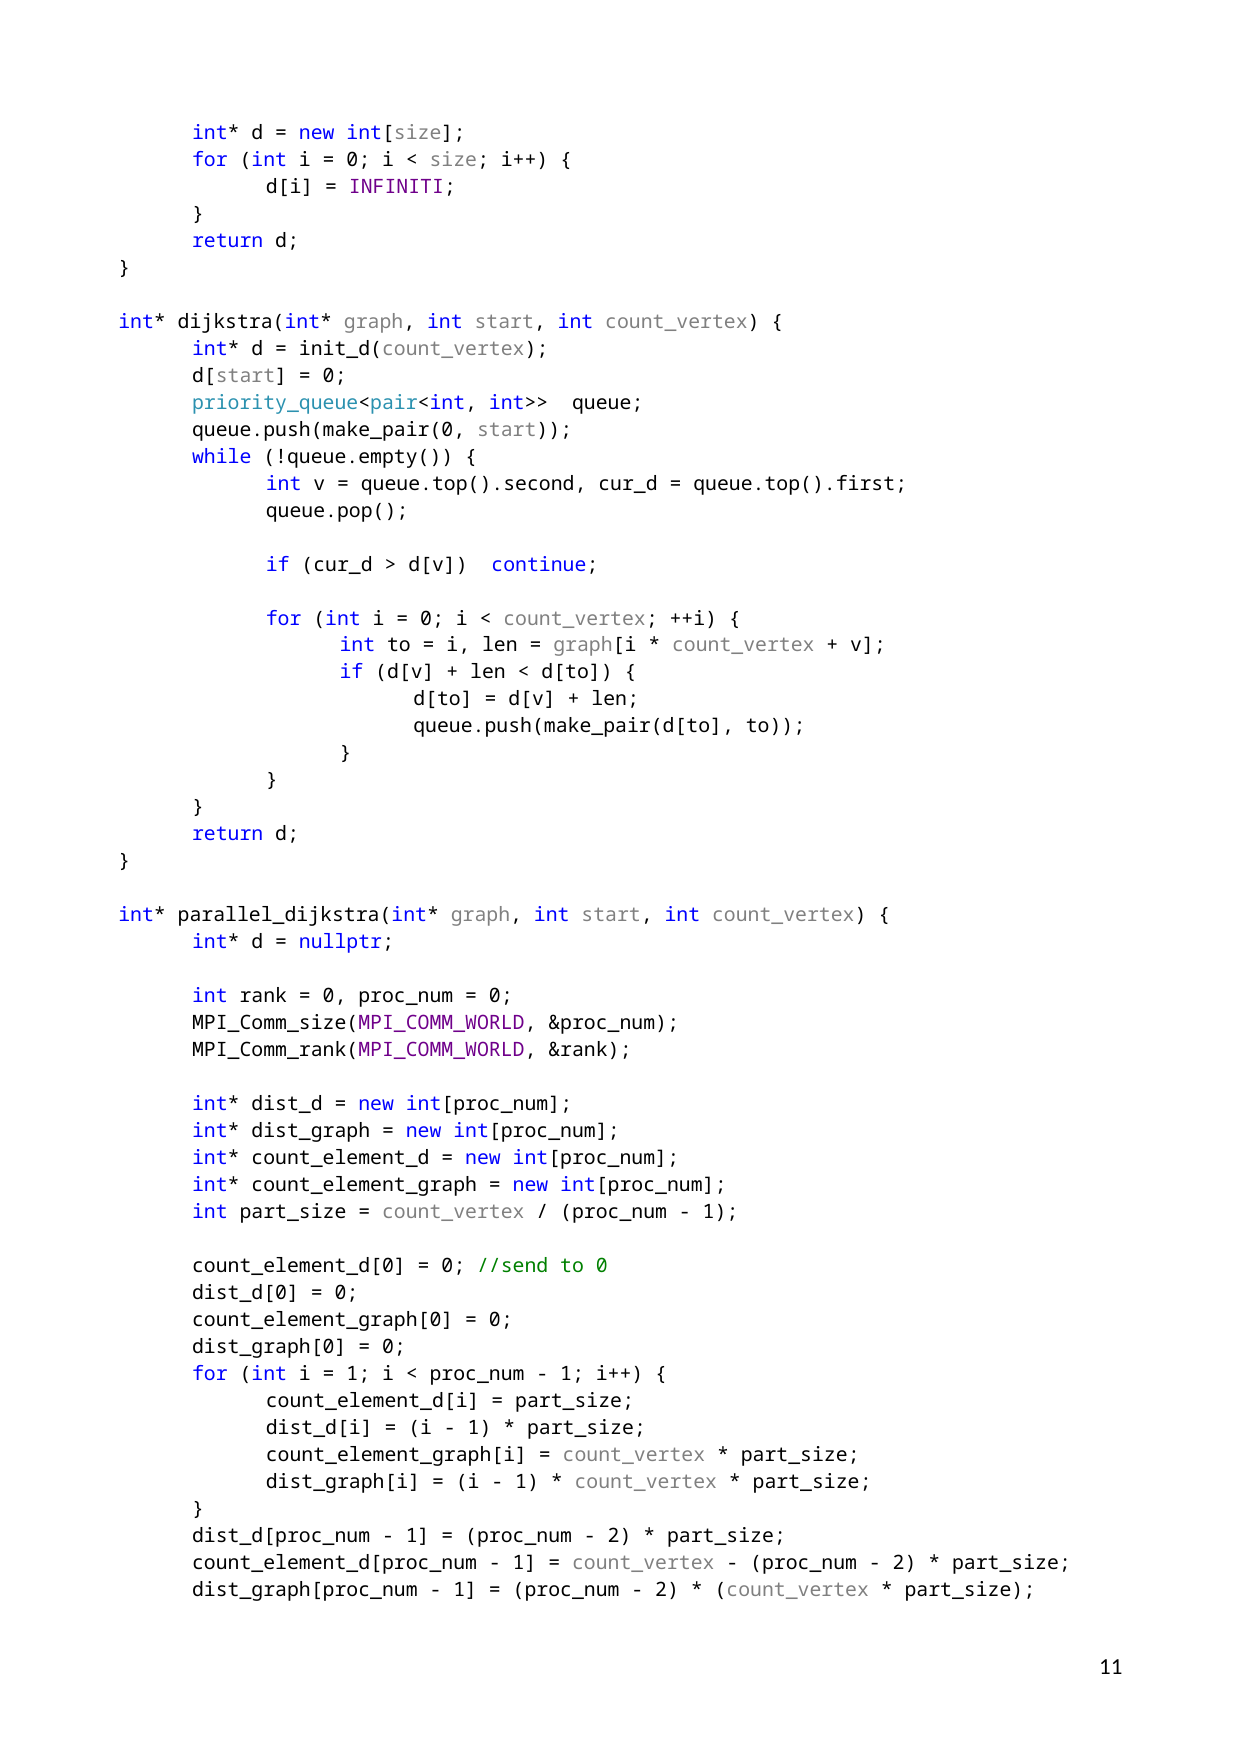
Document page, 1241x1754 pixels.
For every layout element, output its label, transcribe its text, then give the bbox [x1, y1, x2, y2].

text d[to] = d[v] + len; [118, 685, 1122, 712]
text } [118, 847, 1122, 873]
text int* dist_graph = new int[proc_num]; [118, 1116, 1122, 1143]
text if (cur_d > d[v]) continue; [118, 550, 1122, 577]
text int v = queue.top().second, cur_d = queue.top().first; [118, 469, 1122, 496]
text } [118, 739, 1122, 766]
text if (d[v] + len < d[to]) { [118, 658, 1122, 685]
text for (int i = 0; i < count_vertex; ++i) { [118, 604, 1122, 631]
text d[start] = 0; [118, 361, 1122, 388]
text count_element_d[proc_num - 1] = count_vertex - (proc_num - 2) * part_size; [118, 1548, 1122, 1575]
text } [118, 199, 1122, 226]
text int* d = nullptr; [118, 927, 1122, 954]
text priority_queue<pair<int, int>> queue; [118, 388, 1122, 415]
text queue.push(make_pair(0, start)); [118, 415, 1122, 442]
text count_element_d[0] = 0; //send to 0 [118, 1251, 1122, 1278]
text d[i] = INFINITI; [118, 172, 1122, 199]
text int* d = new int[size]; [118, 118, 1122, 145]
text int* parallel_dijkstra(int* graph, int start, int count_vertex) { [118, 901, 1122, 927]
text dist_graph[proc_num - 1] = (proc_num - 2) * (count_vertex * part_size); [118, 1575, 1122, 1602]
text int to = i, len = graph[i * count_vertex + v]; [118, 631, 1122, 658]
text while (!queue.empty()) { [118, 442, 1122, 469]
text return d; [118, 819, 1122, 847]
text count_element_graph[0] = 0; [118, 1305, 1122, 1332]
text } [118, 766, 1122, 793]
text int* d = init_d(count_vertex); [118, 334, 1122, 361]
text return d; [118, 226, 1122, 253]
text int* dijkstra(int* graph, int start, int count_vertex) { [118, 307, 1122, 334]
text dist_graph[0] = 0; [118, 1332, 1122, 1359]
text } [118, 1494, 1122, 1521]
text int part_size = count_vertex / (proc_num - 1); [118, 1197, 1122, 1224]
text count_element_d[i] = part_size; [118, 1386, 1122, 1413]
text for (int i = 1; i < proc_num - 1; i++) { [118, 1359, 1122, 1386]
text MPI_Comm_size(MPI_COMM_WORLD, &proc_num); [118, 1008, 1122, 1035]
text queue.pop(); [118, 496, 1122, 523]
text dist_d[i] = (i - 1) * part_size; [118, 1413, 1122, 1440]
text queue.push(make_pair(d[to], to)); [118, 712, 1122, 739]
text MPI_Comm_rank(MPI_COMM_WORLD, &rank); [118, 1035, 1122, 1062]
text } [118, 793, 1122, 819]
text int* count_element_graph = new int[proc_num]; [118, 1170, 1122, 1197]
text } [118, 253, 1122, 280]
text dist_graph[i] = (i - 1) * count_vertex * part_size; [118, 1467, 1122, 1494]
text int rank = 0, proc_num = 0; [118, 981, 1122, 1008]
text for (int i = 0; i < size; i++) { [118, 145, 1122, 172]
text int* count_element_d = new int[proc_num]; [118, 1143, 1122, 1170]
text dist_d[proc_num - 1] = (proc_num - 2) * part_size; [118, 1521, 1122, 1548]
text int* dist_d = new int[proc_num]; [118, 1089, 1122, 1116]
text dist_d[0] = 0; [118, 1278, 1122, 1305]
text count_element_graph[i] = count_vertex * part_size; [118, 1440, 1122, 1467]
